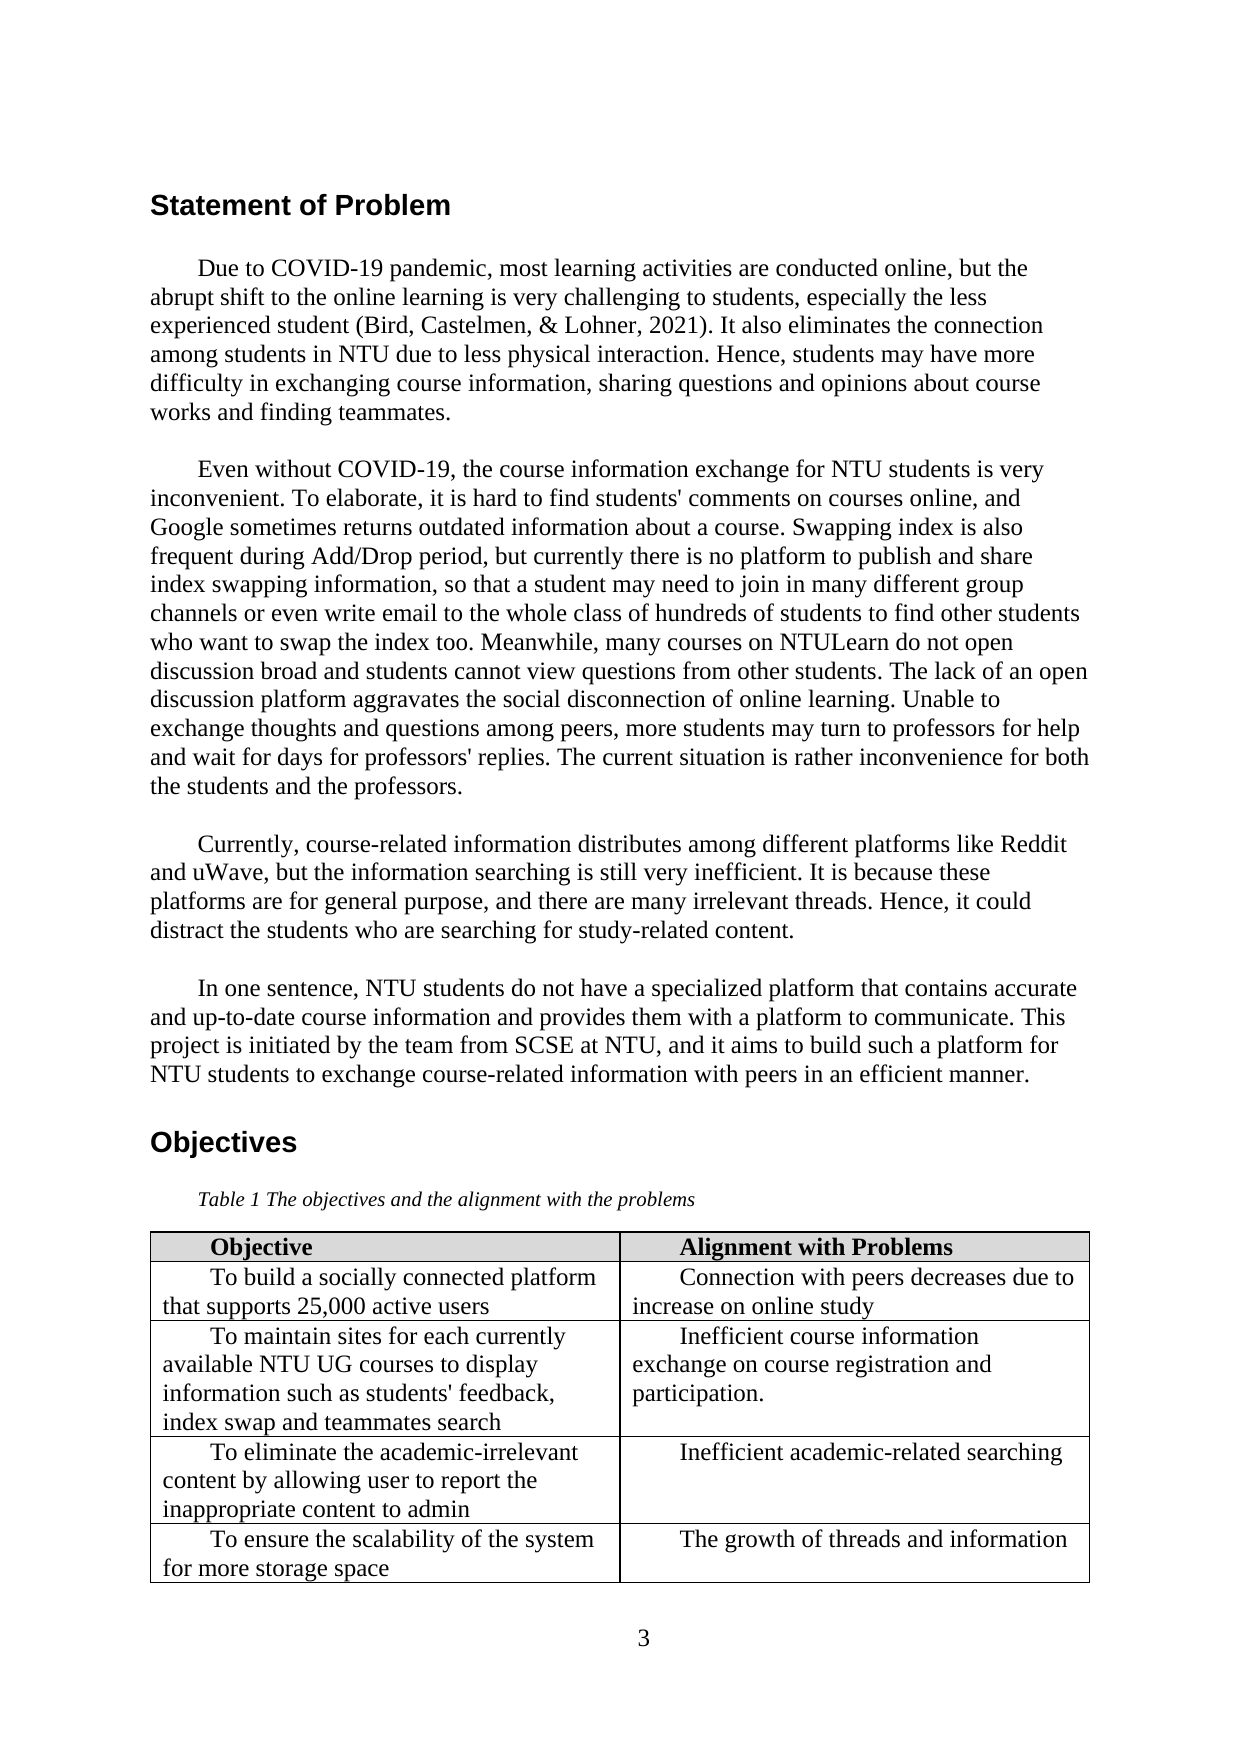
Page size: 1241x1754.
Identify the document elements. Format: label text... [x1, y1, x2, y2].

table_cell To maintain sites for each currently available NTU UG courses to display information such as students' feedback, index swap and teammates search [151, 1321, 619, 1436]
table_cell To ensure the scalability of the system for more storage space [151, 1524, 619, 1582]
text In one sentence, NTU students do not have a specialized platform that contains accurate and up-to-date course information and provides them with a platform to communicate. This project is initiated by the team from SCSE at NTU, and it aims to build such a platform for NTU students to exchange course-related information with peers in an efficient manner. [150, 973, 1090, 1088]
subtitle Objectives [150, 1125, 1090, 1159]
text Table 1 The objectives and the alignment with the problems [150, 1186, 1090, 1211]
subtitle Statement of Problem [150, 187, 1090, 221]
text Due to COVID-19 pandemic, most learning activities are conducted online, but the abrupt shift to the online learning is very challenging to students, especially the less experienced student. It also eliminates the connection among students in NTU due to less physical interaction. Hence, students may have more difficulty in exchanging course information, sharing questions and opinions about course works and finding teammates. [150, 253, 1090, 425]
table_cell The growth of threads and information [621, 1524, 1089, 1582]
text Currently, course-related information distributes among different platforms like Reddit and uWave, but the information searching is still very inefficient. It is because these platforms are for general purpose, and there are many irrelevant threads. Hence, it could distract the students who are searching for study-related content. [150, 829, 1090, 944]
table_cell Inefficient academic-related searching [621, 1437, 1089, 1523]
table_cell Inefficient course information exchange on course registration and participation. [621, 1321, 1089, 1436]
table_header Objective [151, 1233, 619, 1261]
text Even without COVID-19, the course information exchange for NTU students is very inconvenient. To elaborate, it is hard to find students' comments on courses online, and Google sometimes returns outdated information about a course. Swapping index is also frequent during Add/Drop period, but currently there is no platform to publish and share index swapping information, so that a student may need to join in many different group channels or even write email to the whole class of hundreds of students to find other students who want to swap the index too. Meanwhile, many courses on NTULearn do not open discussion broad and students cannot view questions from other students. The lack of an open discussion platform aggravates the social disconnection of online learning. Unable to exchange thoughts and questions among peers, more students may turn to professors for help and wait for days for professors' replies. The current situation is rather inconvenience for both the students and the professors. [150, 454, 1090, 799]
table_cell Connection with peers decreases due to increase on online study [621, 1262, 1089, 1320]
table_cell To build a socially connected platform that supports 25,000 active users [151, 1262, 619, 1320]
table_cell To eliminate the academic-irrelevant content by allowing user to report the inappropriate content to admin [151, 1437, 619, 1523]
table_header Alignment with Problems [621, 1233, 1089, 1261]
